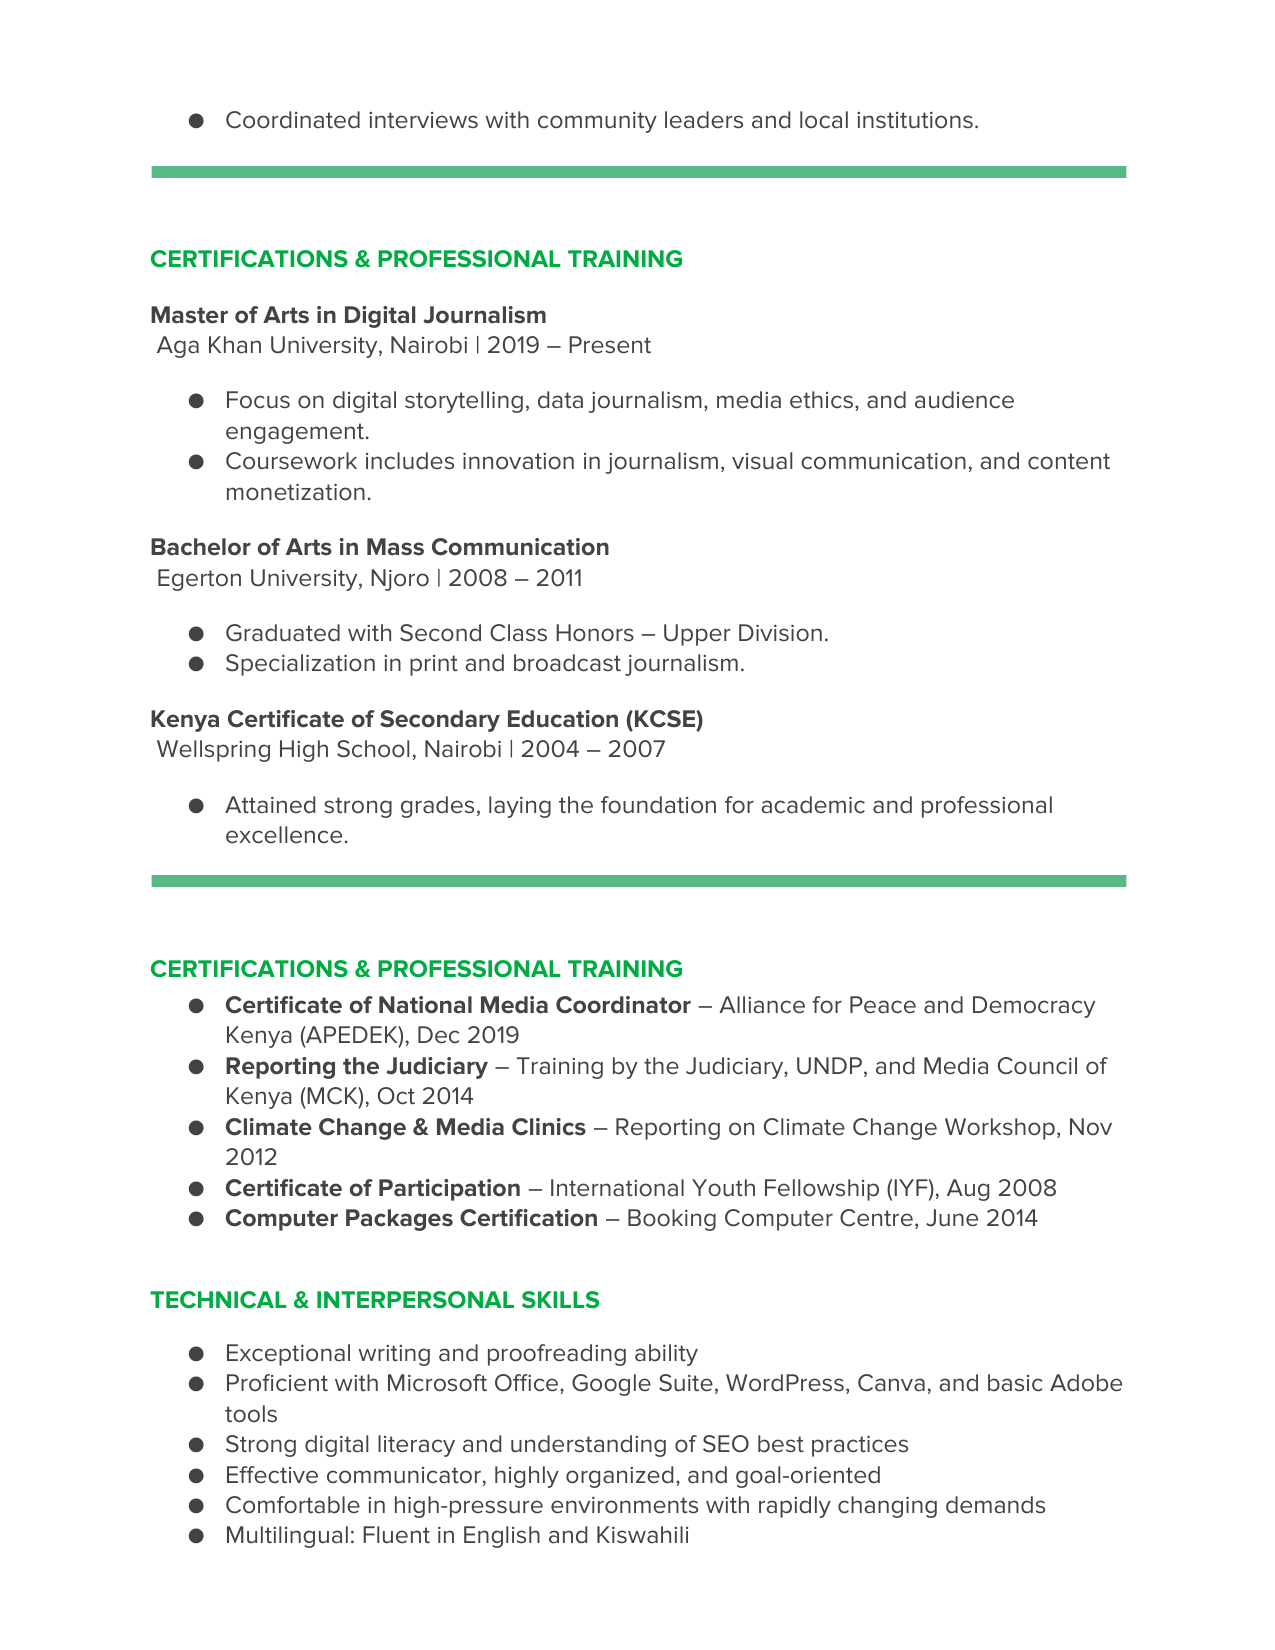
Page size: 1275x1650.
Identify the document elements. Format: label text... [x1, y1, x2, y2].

text CERTIFICATIONS & PROFESSIONAL TRAINING [150, 954, 1128, 984]
text TECHNICAL & INTERPERSONAL SKILLS [150, 1286, 1128, 1316]
list Reporting the Judiciary – Training by the Judiciary, UNDP, and Media Council of Kenya (MCK), Oct 2014 [187, 1051, 1128, 1112]
list Coursework includes innovation in journalism, visual communication, and content monetization. [187, 447, 1128, 507]
picture [151, 166, 1127, 178]
text Bachelor of Arts in Mass Communication Egerton University, Njoro | 2008 – 2011 [150, 532, 1128, 593]
list Specialization in print and broadcast journalism. [187, 649, 1128, 679]
text Master of Arts in Digital Journalism Aga Khan University, Nairobi | 2019 – Present [150, 300, 1128, 361]
list Effective communicator, highly organized, and goal-oriented [187, 1460, 1128, 1490]
list Graduated with Second Class Honors – Upper Division. [187, 618, 1128, 649]
list Computer Packages Certification – Booking Computer Centre, June 2014 [187, 1203, 1128, 1234]
list Attained strong grades, laying the foundation for academic and professional excellence. [187, 790, 1128, 851]
list Strong digital literacy and understanding of SEO best practices [187, 1429, 1128, 1460]
list Exceptional writing and proofreading ability [187, 1338, 1128, 1369]
list Certificate of Participation – International Youth Fellowship (IYF), Aug 2008 [187, 1173, 1128, 1203]
list Climate Change & Media Clinics – Reporting on Climate Change Workshop, Nov 2012 [187, 1112, 1128, 1173]
list Proficient with Microsoft Office, Google Suite, WordPress, Canva, and basic Adobe tools [187, 1369, 1128, 1429]
text CERTIFICATIONS & PROFESSIONAL TRAINING [150, 244, 1128, 275]
list Focus on digital storytelling, data journalism, media ethics, and audience engagement. [187, 386, 1128, 447]
list Comfortable in high-pressure environments with rapidly changing demands [187, 1490, 1128, 1521]
list Multilingual: Fluent in English and Kiswahili [187, 1521, 1128, 1551]
picture [151, 875, 1127, 887]
list Certificate of National Media Coordinator – Alliance for Peace and Democracy Kenya (APEDEK), Dec 2019 [187, 990, 1128, 1051]
text Kenya Certificate of Secondary Education (KCSE) Wellspring High School, Nairobi | 2004 – 2007 [150, 704, 1128, 765]
list Coordinated interviews with community leaders and local institutions. [187, 105, 1128, 136]
